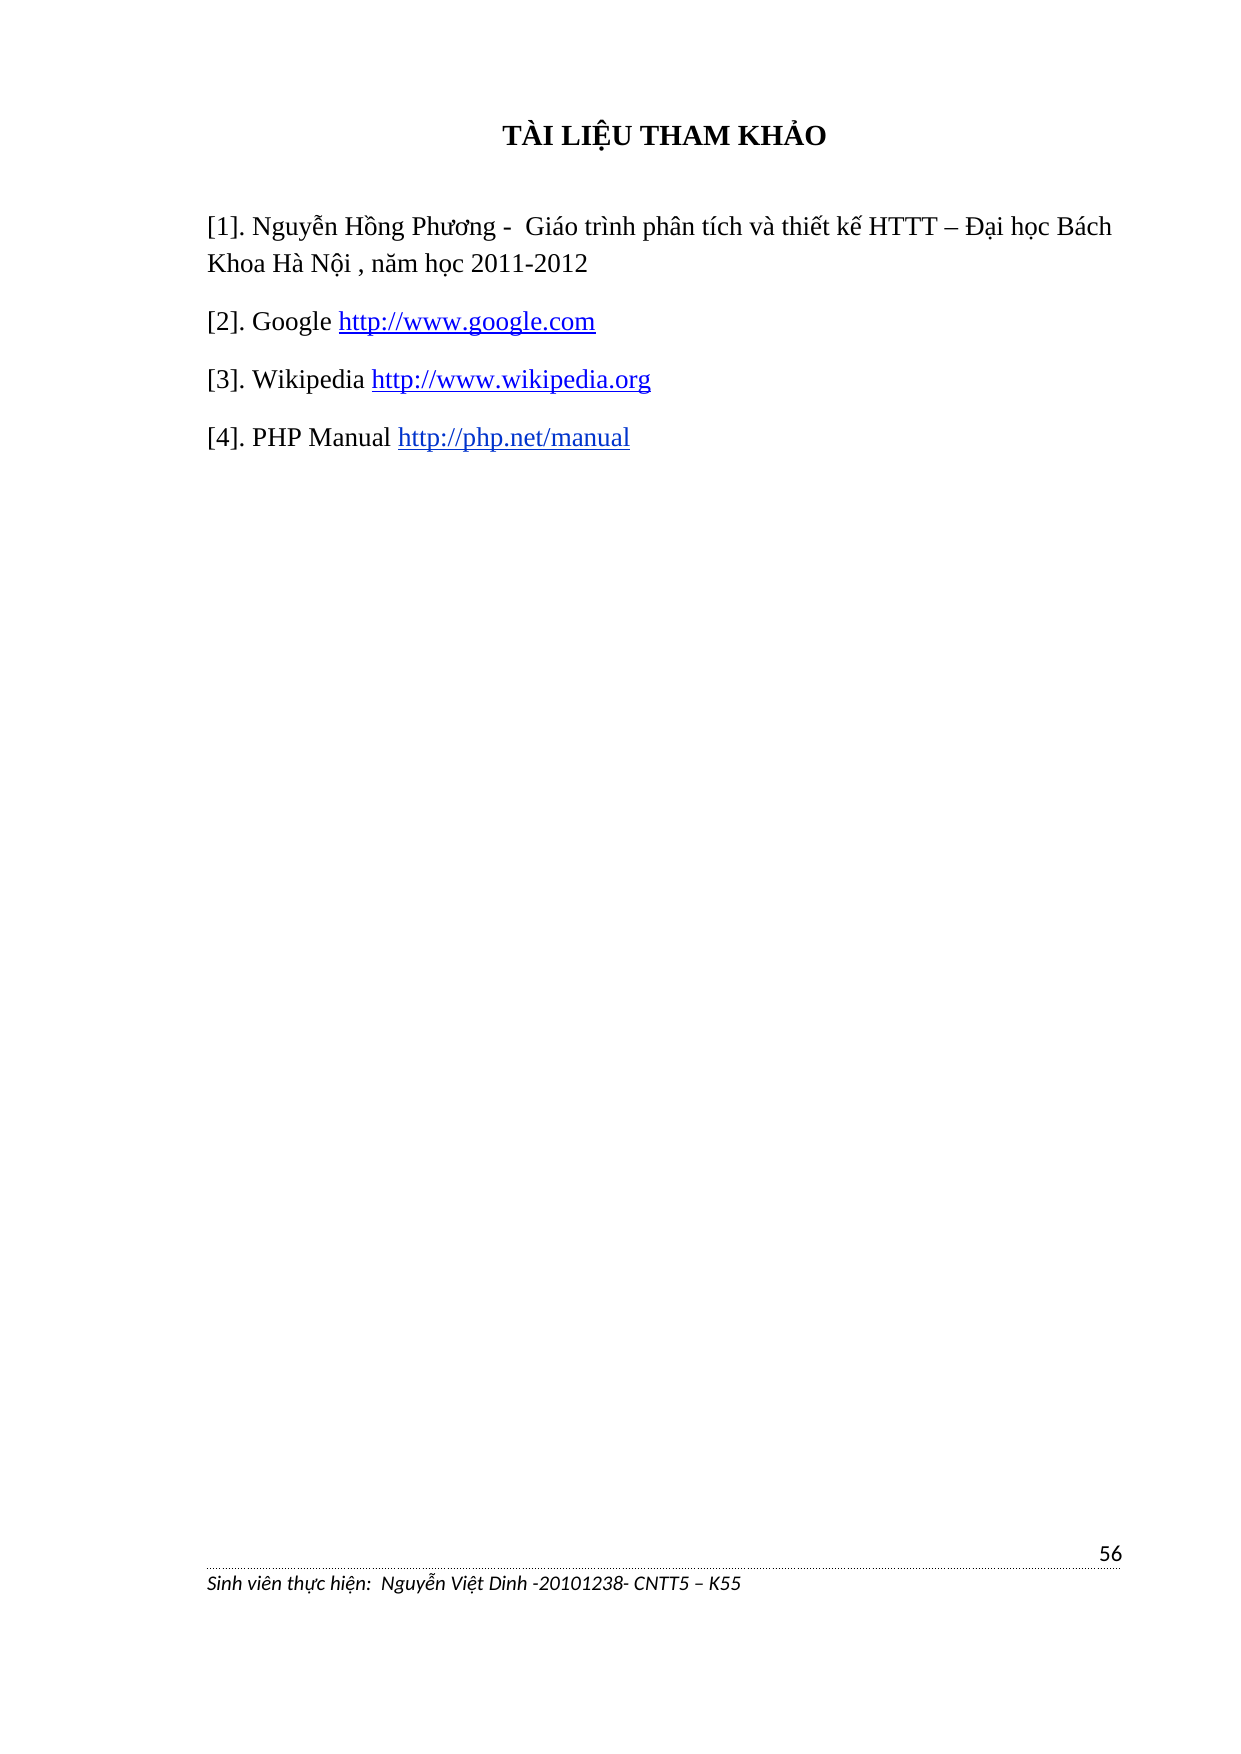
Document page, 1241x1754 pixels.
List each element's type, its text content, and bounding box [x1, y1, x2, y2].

text [1]. Nguyễn Hồng Phương - Giáo trình phân tích và thiết kế HTTT – Đại học Bách Khoa Hà Nội , năm học 2011-2012 [207, 210, 1122, 278]
text [4]. PHP Manual http://php.net/manual [207, 421, 1122, 453]
text [2]. Google http://www.google.com [207, 305, 1122, 336]
subtitle TÀI LIỆU THAM KHẢO [207, 118, 1122, 152]
text [3]. Wikipedia http://www.wikipedia.org [207, 363, 1122, 394]
